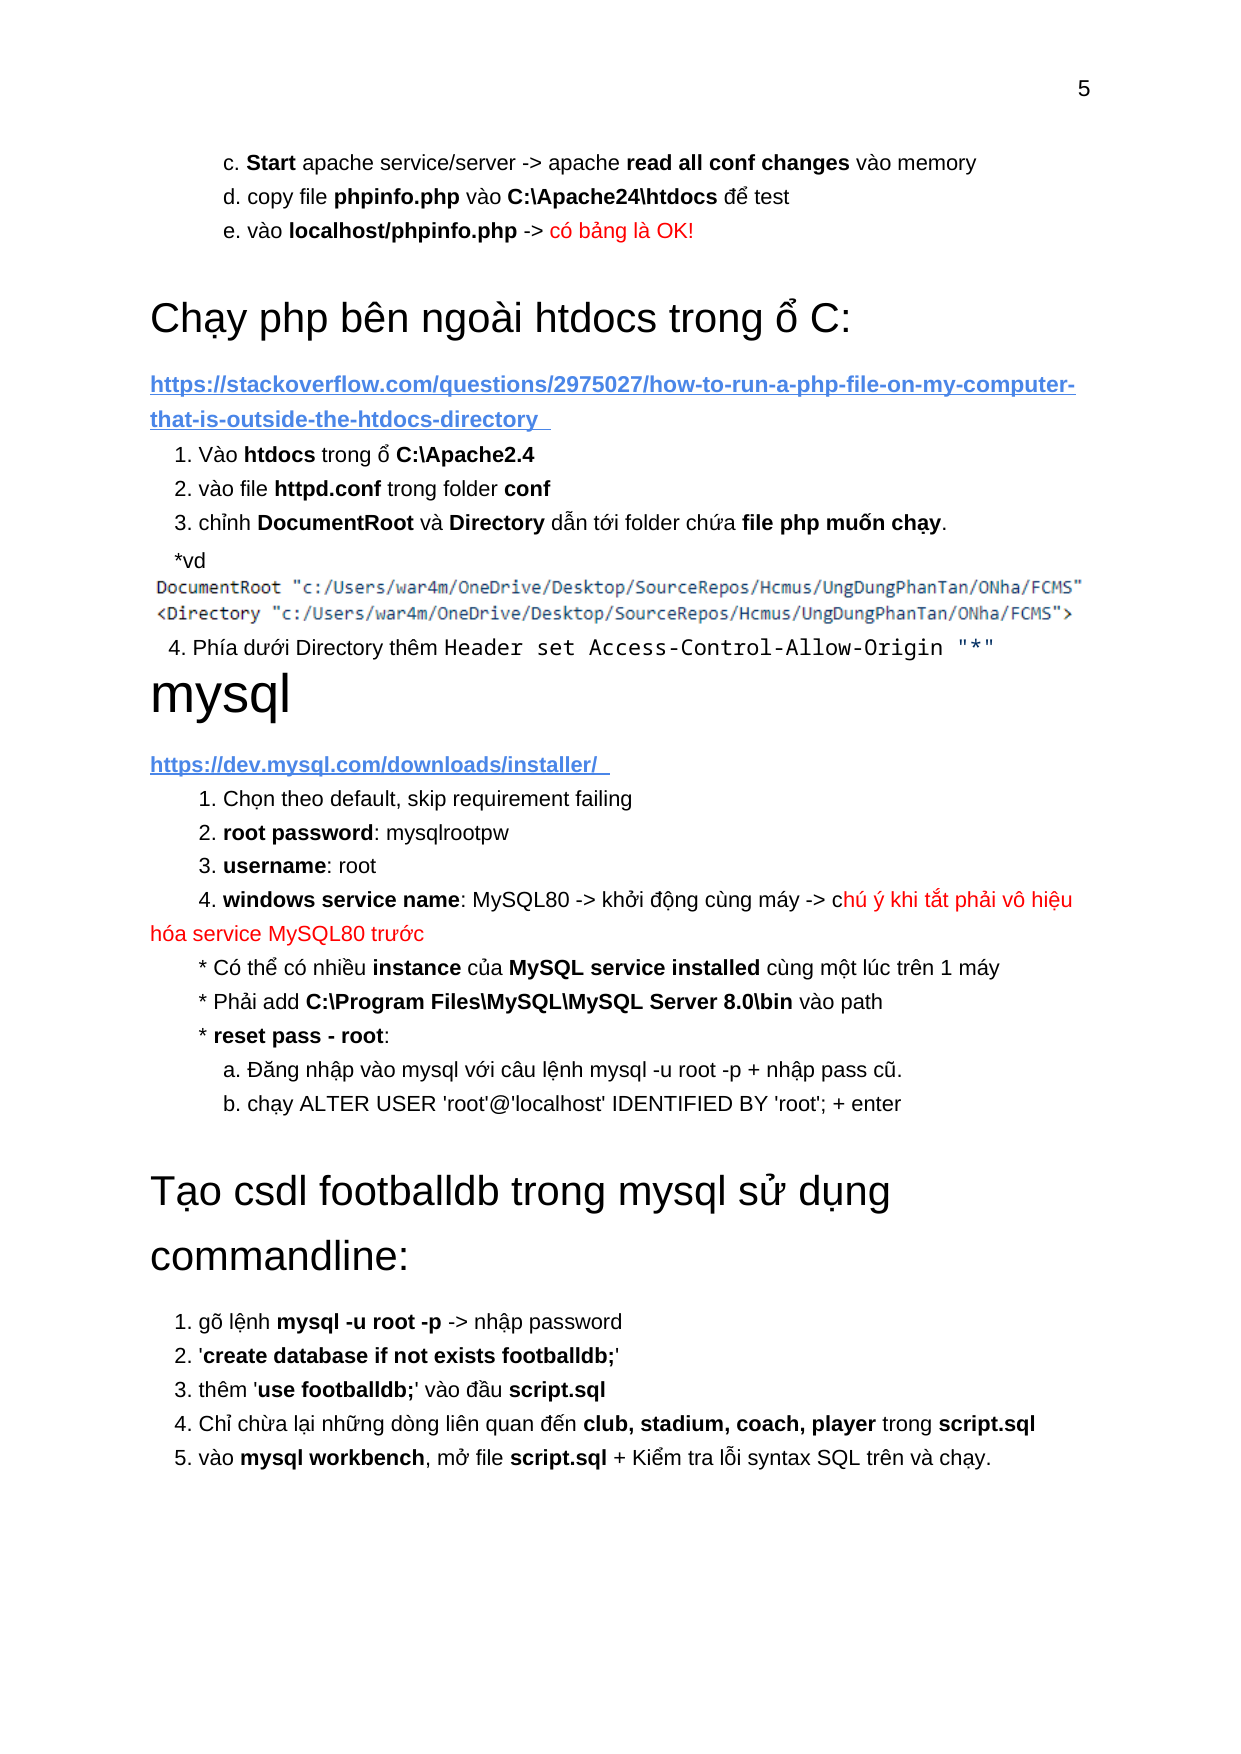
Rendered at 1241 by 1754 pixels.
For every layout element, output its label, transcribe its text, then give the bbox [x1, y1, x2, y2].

text 3. chỉnh DocumentRoot và Directory dẫn tới folder chứa file php muốn chạy. [150, 510, 1090, 535]
text a. Đăng nhập vào mysql với câu lệnh mysql -u root -p + nhập pass cũ. [150, 1057, 1090, 1082]
text c. Start apache service/server -> apache read all conf changes vào memory [150, 150, 1090, 175]
subtitle Tạo csdl footballdb trong mysql sử dụng commandline: [150, 1167, 1090, 1279]
text 1. gõ lệnh mysql -u root -p -> nhập password [150, 1309, 1090, 1334]
text * Phải add C:\Program Files\MySQL\MySQL Server 8.0\bin vào path [150, 989, 1090, 1014]
text * reset pass - root: [150, 1023, 1090, 1048]
text 4. windows service name: MySQL80 -> khởi động cùng máy -> chú ý khi tắt phải vô hiệu hóa service MySQL80 trước [150, 887, 1090, 947]
subtitle Chạy php bên ngoài htdocs trong ổ C: [150, 293, 1090, 341]
text b. chạy ALTER USER 'root'@'localhost' IDENTIFIED BY 'root'; + enter [150, 1091, 1090, 1116]
text 3. thêm 'use footballdb;' vào đầu script.sql [150, 1377, 1090, 1402]
text e. vào localhost/phpinfo.php -> có bảng là OK! [150, 218, 1090, 243]
text 2. 'create database if not exists footballdb;' [150, 1343, 1090, 1368]
text 4. Phía dưới Directory thêm Header set Access-Control-Allow-Origin "*" [150, 632, 1090, 661]
text d. copy file phpinfo.php vào C:\Apache24\htdocs để test [150, 184, 1090, 209]
text https://stackoverflow.com/questions/2975027/how-to-run-a-php-file-on-my-computer-that-is-outside-the-htdocs-directory [150, 371, 1090, 433]
title mysql [150, 661, 1090, 723]
text 2. vào file httpd.conf trong folder conf [150, 476, 1090, 501]
text 3. username: root [150, 853, 1090, 879]
text *vd [150, 544, 1090, 573]
text * Có thể có nhiều instance của MySQL service installed cùng một lúc trên 1 máy [150, 955, 1090, 981]
text https://dev.mysql.com/downloads/installer/ [150, 752, 1090, 777]
text 4. Chỉ chừa lại những dòng liên quan đến club, stadium, coach, player trong script.sql [150, 1411, 1090, 1436]
text 1. Vào htdocs trong ổ C:\Apache2.4 [150, 442, 1090, 467]
picture [150, 573, 1091, 632]
text 1. Chọn theo default, skip requirement failing [150, 786, 1090, 811]
text 5. vào mysql workbench, mở file script.sql + Kiểm tra lỗi syntax SQL trên và chạy. [150, 1444, 1090, 1470]
text 2. root password: mysqlrootpw [150, 819, 1090, 845]
